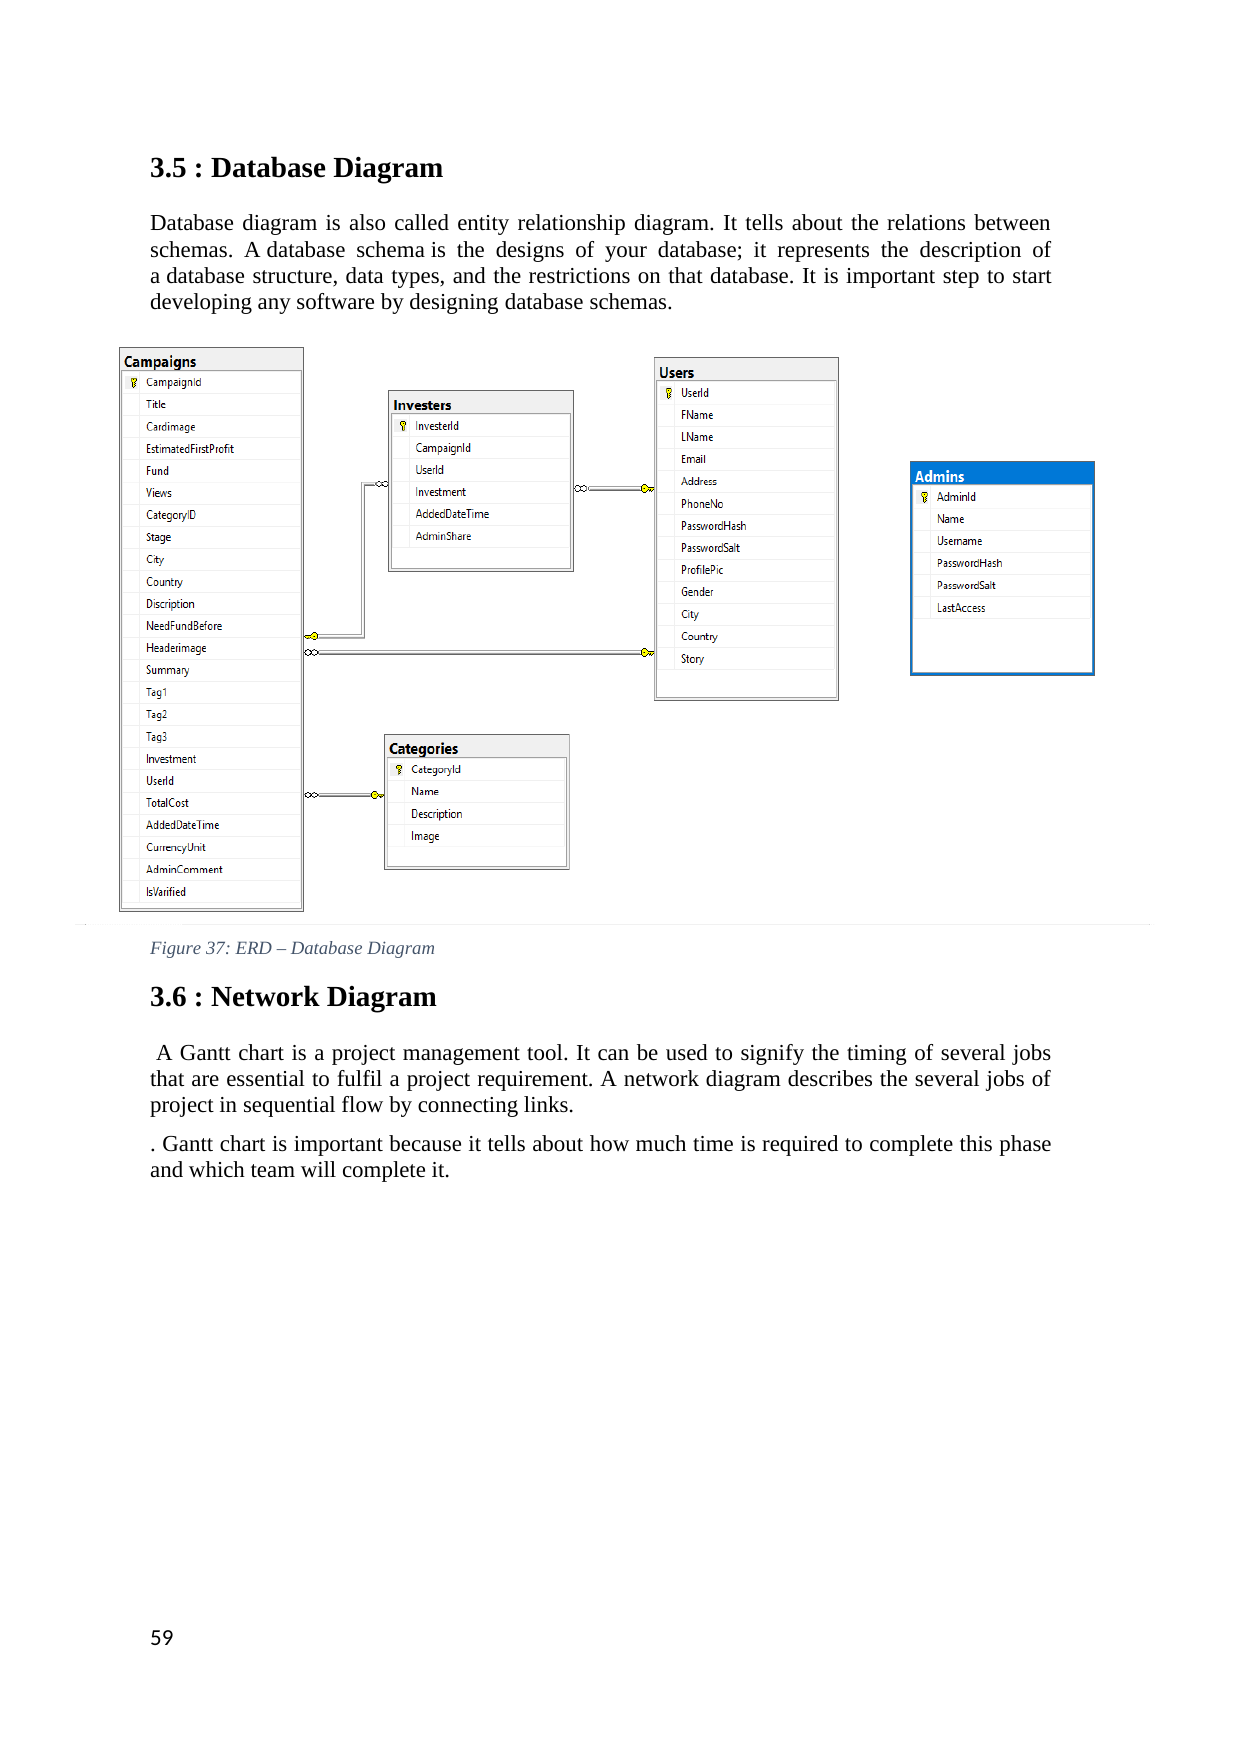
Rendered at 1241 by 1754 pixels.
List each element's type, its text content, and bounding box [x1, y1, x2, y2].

text A Gantt chart is a project management tool. It can be used to signify the timing of several jobs that are essential to fulfil a project requirement. A network diagram describes the several jobs of project in sequential flow by connecting links. [150, 1039, 1053, 1118]
text Figure 37: ERD – Database Diagram [150, 937, 1053, 958]
text . Gantt chart is important because it tells about how much time is required to complete this phase and which team will complete it. [150, 1130, 1053, 1183]
text Database diagram is also called entity relationship diagram. It tells about the relations between schemas. A database schema is the designs of your database; it represents the description of a database structure, data types, and the restrictions on that database. It is important step to start developing any software by designing database schemas. [150, 209, 1053, 315]
subtitle Network Diagram [150, 979, 1053, 1013]
subtitle Database Diagram [150, 150, 1053, 183]
picture [75, 327, 1155, 925]
